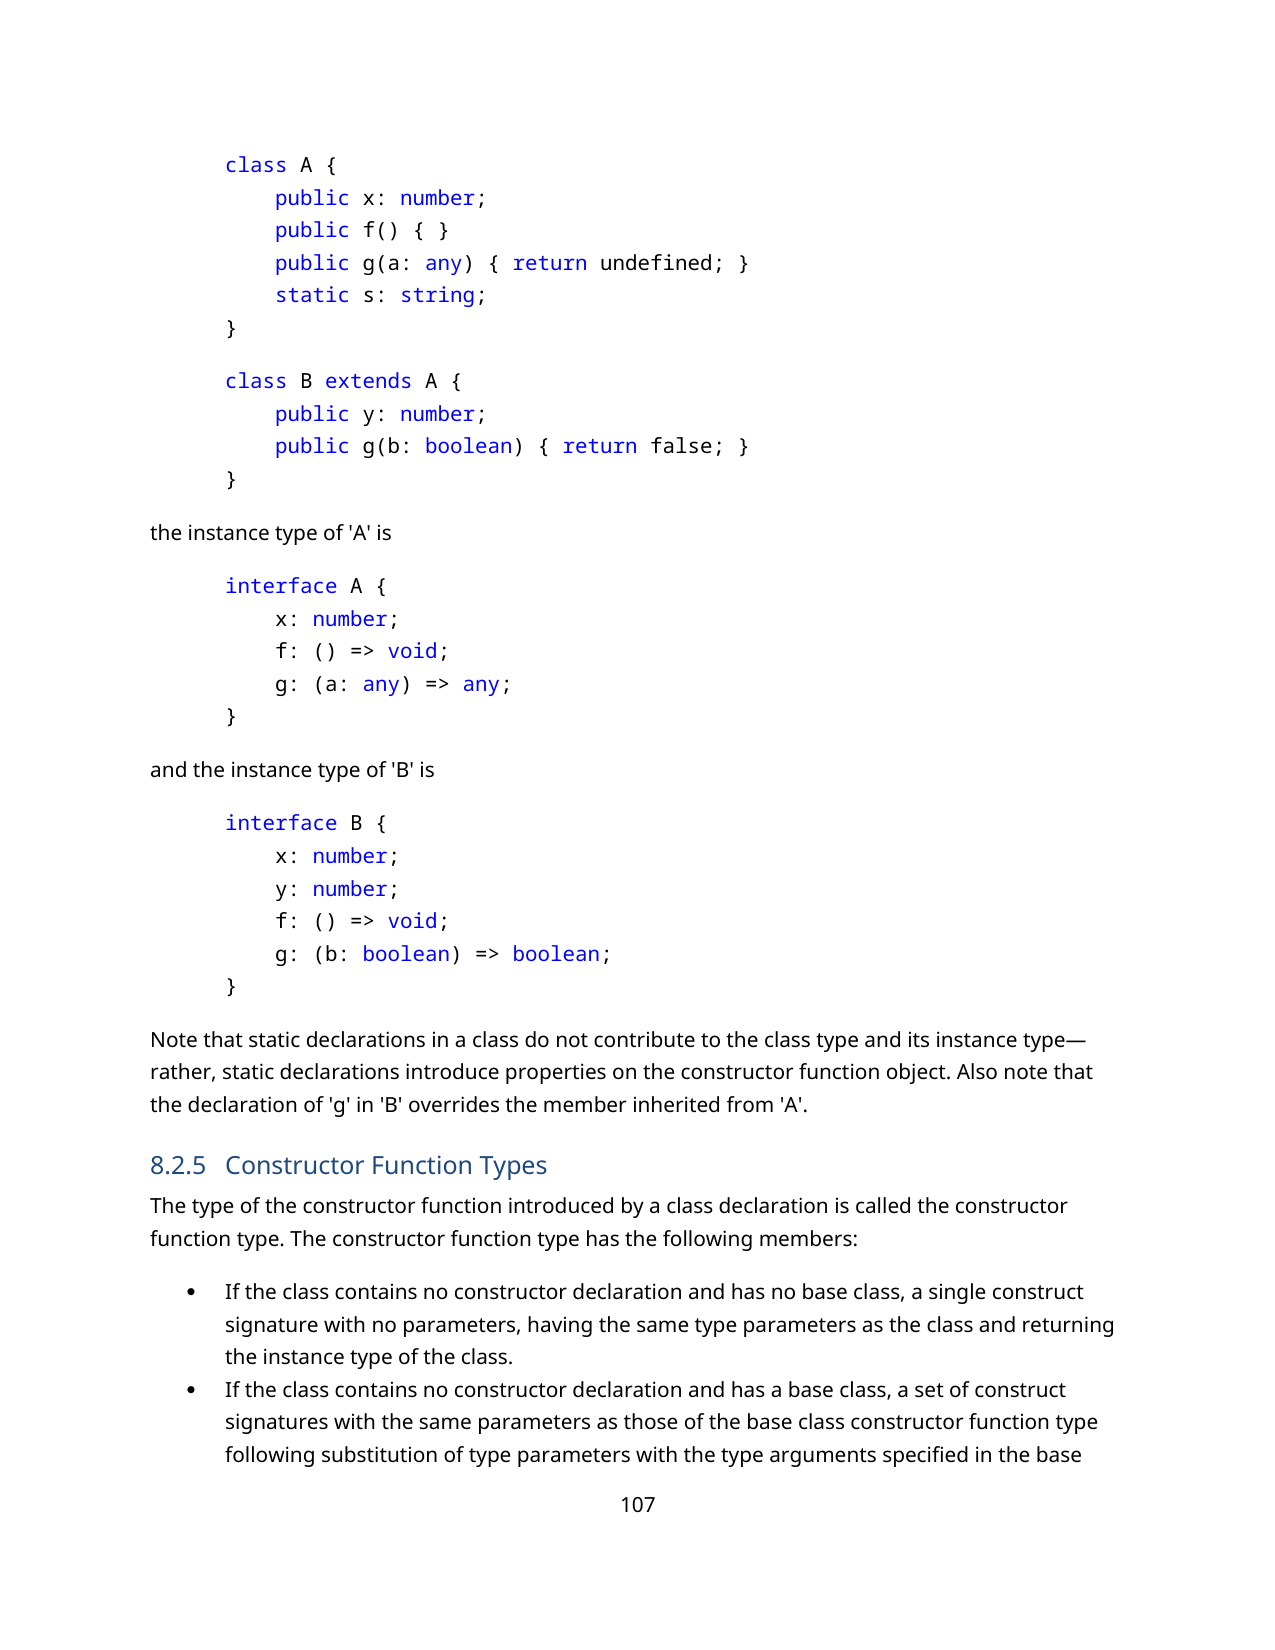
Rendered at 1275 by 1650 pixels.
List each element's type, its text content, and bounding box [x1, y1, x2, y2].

text and the instance type of 'B' is [150, 755, 1125, 783]
text The type of the constructor function introduced by a class declaration is called the constructor function type. The constructor function type has the following members: [150, 1191, 1125, 1252]
text interface A { x: number; f: () => void; g: (a: any) => any; } [225, 571, 1125, 730]
text class A { public x: number; public f() { } public g(a: any) { return undefined; } static s: string; } [225, 150, 1125, 341]
subtitle Constructor Function Types [150, 1148, 1125, 1182]
text Note that static declarations in a class do not contribute to the class type and its instance type—rather, static declarations introduce properties on the constructor function object. Also note that the declaration of 'g' in 'B' overrides the member inherited from 'A'. [150, 1025, 1125, 1118]
list If the class contains no constructor declaration and has no base class, a single construct signature with no parameters, having the same type parameters as the class and returning the instance type of the class. [187, 1277, 1125, 1371]
text class B extends A { public y: number; public g(b: boolean) { return false; } } [225, 366, 1125, 493]
text the instance type of 'A' is [150, 518, 1125, 546]
text interface B { x: number; y: number; f: () => void; g: (b: boolean) => boolean; } [225, 808, 1125, 1000]
